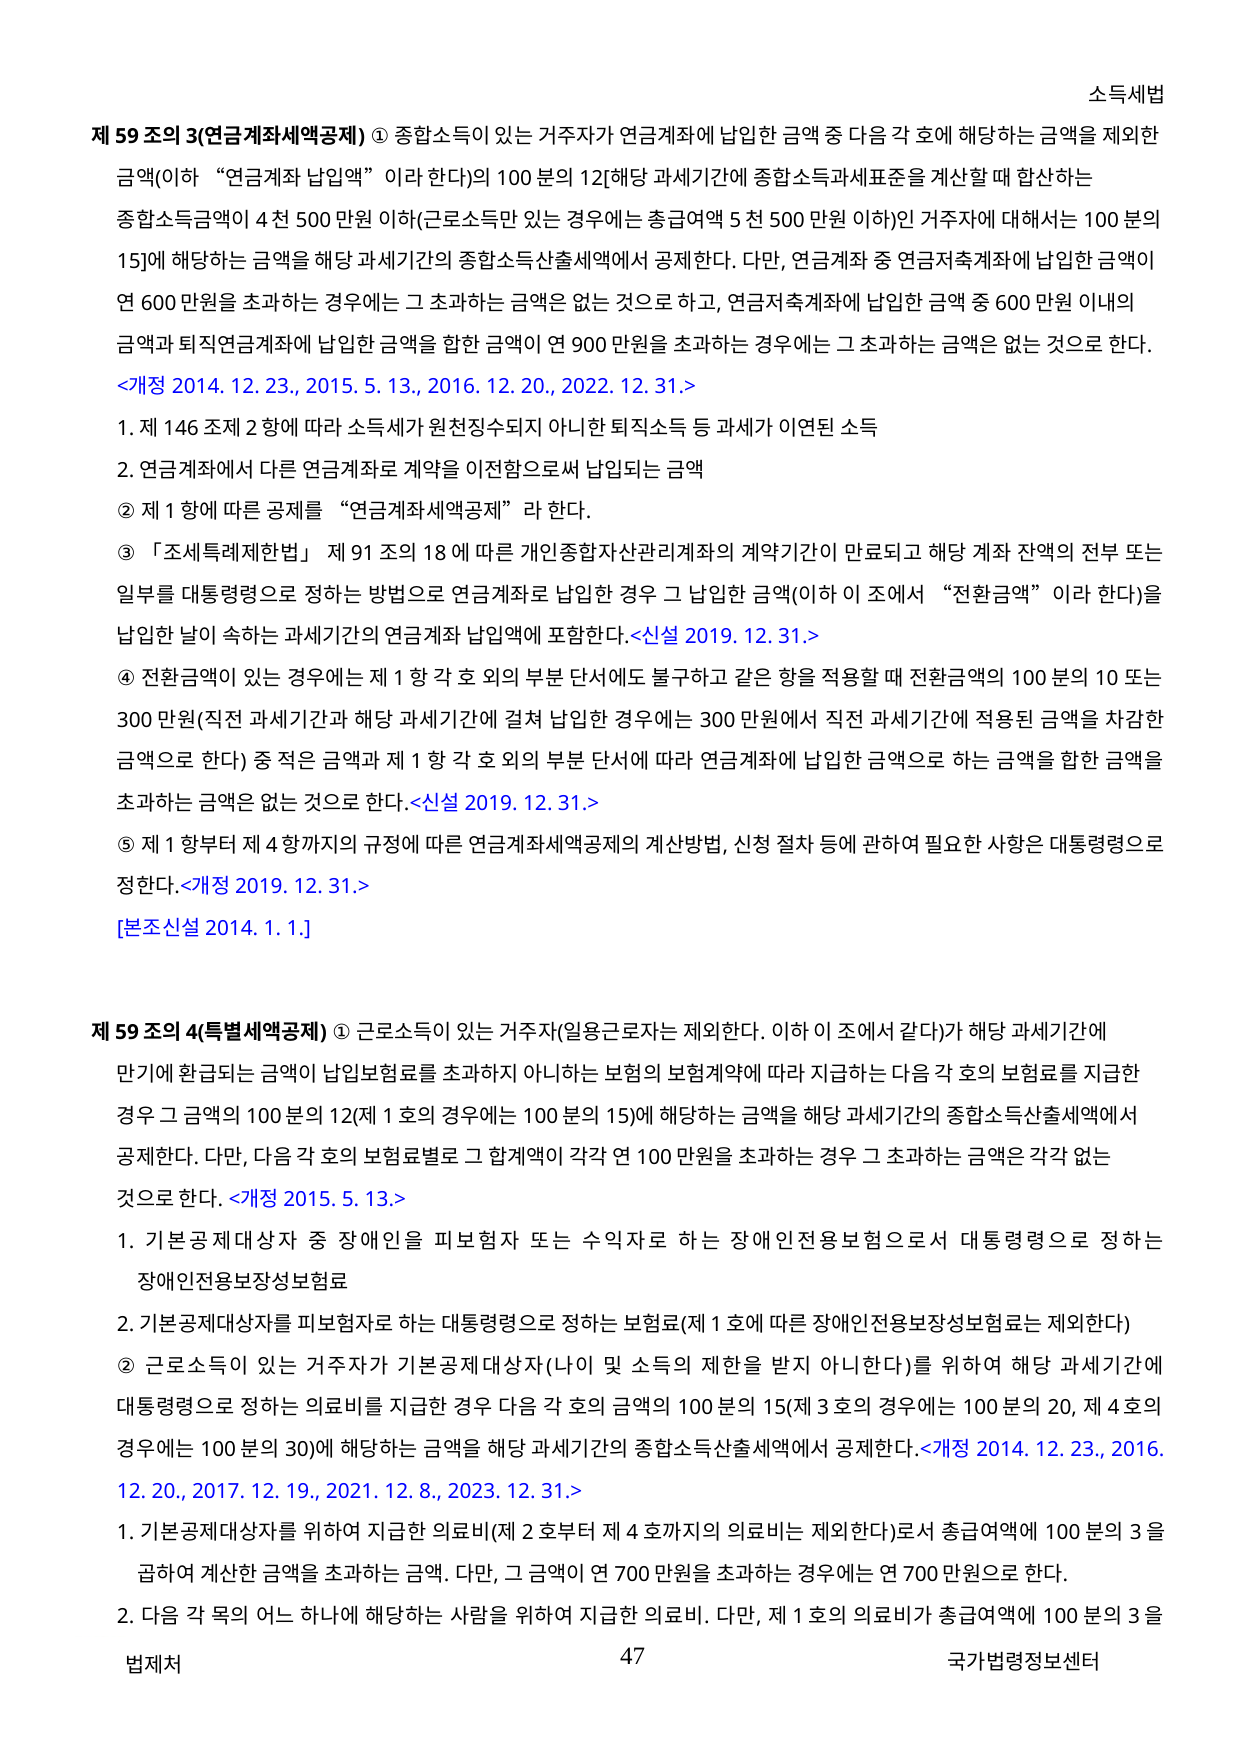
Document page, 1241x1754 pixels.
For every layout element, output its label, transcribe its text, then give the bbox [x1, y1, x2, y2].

text 2. 기본공제대상자를 피보험자로 하는 대통령령으로 정하는 보험료(제1호에 따른 장애인전용보장성보험료는 제외한다) [117, 1296, 1165, 1337]
text ⑤ 제1항부터 제4항까지의 규정에 따른 연금계좌세액공제의 계산방법, 신청 절차 등에 관하여 필요한 사항은 대통령령으로 정한다.<개정 2019. 12. 31.> [117, 817, 1165, 900]
text ④ 전환금액이 있는 경우에는 제1항 각 호 외의 부분 단서에도 불구하고 같은 항을 적용할 때 전환금액의 100분의 10 또는 300만원(직전 과세기간과 해당 과세기간에 걸쳐 납입한 경우에는 300만원에서 직전 과세기간에 적용된 금액을 차감한 금액으로 한다) 중 적은 금액과 제1항 각 호 외의 부분 단서에 따라 연금계좌에 납입한 금액으로 하는 금액을 합한 금액을 초과하는 금액은 없는 것으로 한다.<신설 2019. 12. 31.> [117, 650, 1165, 817]
text 1. 기본공제대상자 중 장애인을 피보험자 또는 수익자로 하는 장애인전용보험으로서 대통령령으로 정하는 장애인전용보장성보험료 [117, 1212, 1165, 1296]
text 제59조의3(연금계좌세액공제) ① 종합소득이 있는 거주자가 연금계좌에 납입한 금액 중 다음 각 호에 해당하는 금액을 제외한 금액(이하 “연금계좌 납입액”이라 한다)의 100분의 12[해당 과세기간에 종합소득과세표준을 계산할 때 합산하는 종합소득금액이 4천 500만원 이하(근로소득만 있는 경우에는 총급여액 5천 500만원 이하)인 거주자에 대해서는 100분의 15]에 해당하는 금액을 해당 과세기간의 종합소득산출세액에서 공제한다. 다만, 연금계좌 중 연금저축계좌에 납입한 금액이 연 600만원을 초과하는 경우에는 그 초과하는 금액은 없는 것으로 하고, 연금저축계좌에 납입한 금액 중 600만원 이내의 금액과 퇴직연금계좌에 납입한 금액을 합한 금액이 연 900만원을 초과하는 경우에는 그 초과하는 금액은 없는 것으로 한다. <개정 2014. 12. 23., 2015. 5. 13., 2016. 12. 20., 2022. 12. 31.> [92, 108, 1165, 400]
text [117, 1587, 1165, 1629]
text 1. 제146조제2항에 따라 소득세가 원천징수되지 아니한 퇴직소득 등 과세가 이연된 소득 [117, 400, 1165, 442]
text ③ 「조세특례제한법」 제91조의18에 따른 개인종합자산관리계좌의 계약기간이 만료되고 해당 계좌 잔액의 전부 또는 일부를 대통령령으로 정하는 방법으로 연금계좌로 납입한 경우 그 납입한 금액(이하 이 조에서 “전환금액”이라 한다)을 납입한 날이 속하는 과세기간의 연금계좌 납입액에 포함한다.<신설 2019. 12. 31.> [117, 525, 1165, 650]
text 1. 기본공제대상자를 위하여 지급한 의료비(제2호부터 제4호까지의 의료비는 제외한다)로서 총급여액에 100분의 3을 곱하여 계산한 금액을 초과하는 금액. 다만, 그 금액이 연 700만원을 초과하는 경우에는 연 700만원으로 한다. [117, 1504, 1165, 1587]
text 2. 연금계좌에서 다른 연금계좌로 계약을 이전함으로써 납입되는 금액 [117, 442, 1165, 483]
text ② 근로소득이 있는 거주자가 기본공제대상자(나이 및 소득의 제한을 받지 아니한다)를 위하여 해당 과세기간에 대통령령으로 정하는 의료비를 지급한 경우 다음 각 호의 금액의 100분의 15(제3호의 경우에는 100분의 20, 제4호의 경우에는 100분의 30)에 해당하는 금액을 해당 과세기간의 종합소득산출세액에서 공제한다.<개정 2014. 12. 23., 2016. 12. 20., 2017. 12. 19., 2021. 12. 8., 2023. 12. 31.> [117, 1337, 1165, 1504]
text 제59조의4(특별세액공제) ① 근로소득이 있는 거주자(일용근로자는 제외한다. 이하 이 조에서 같다)가 해당 과세기간에 만기에 환급되는 금액이 납입보험료를 초과하지 아니하는 보험의 보험계약에 따라 지급하는 다음 각 호의 보험료를 지급한 경우 그 금액의 100분의 12(제1호의 경우에는 100분의 15)에 해당하는 금액을 해당 과세기간의 종합소득산출세액에서 공제한다. 다만, 다음 각 호의 보험료별로 그 합계액이 각각 연 100만원을 초과하는 경우 그 초과하는 금액은 각각 없는 것으로 한다. <개정 2015. 5. 13.> [92, 1004, 1165, 1212]
text [본조신설 2014. 1. 1.] [117, 900, 1165, 942]
text ② 제1항에 따른 공제를 “연금계좌세액공제”라 한다. [117, 483, 1165, 525]
